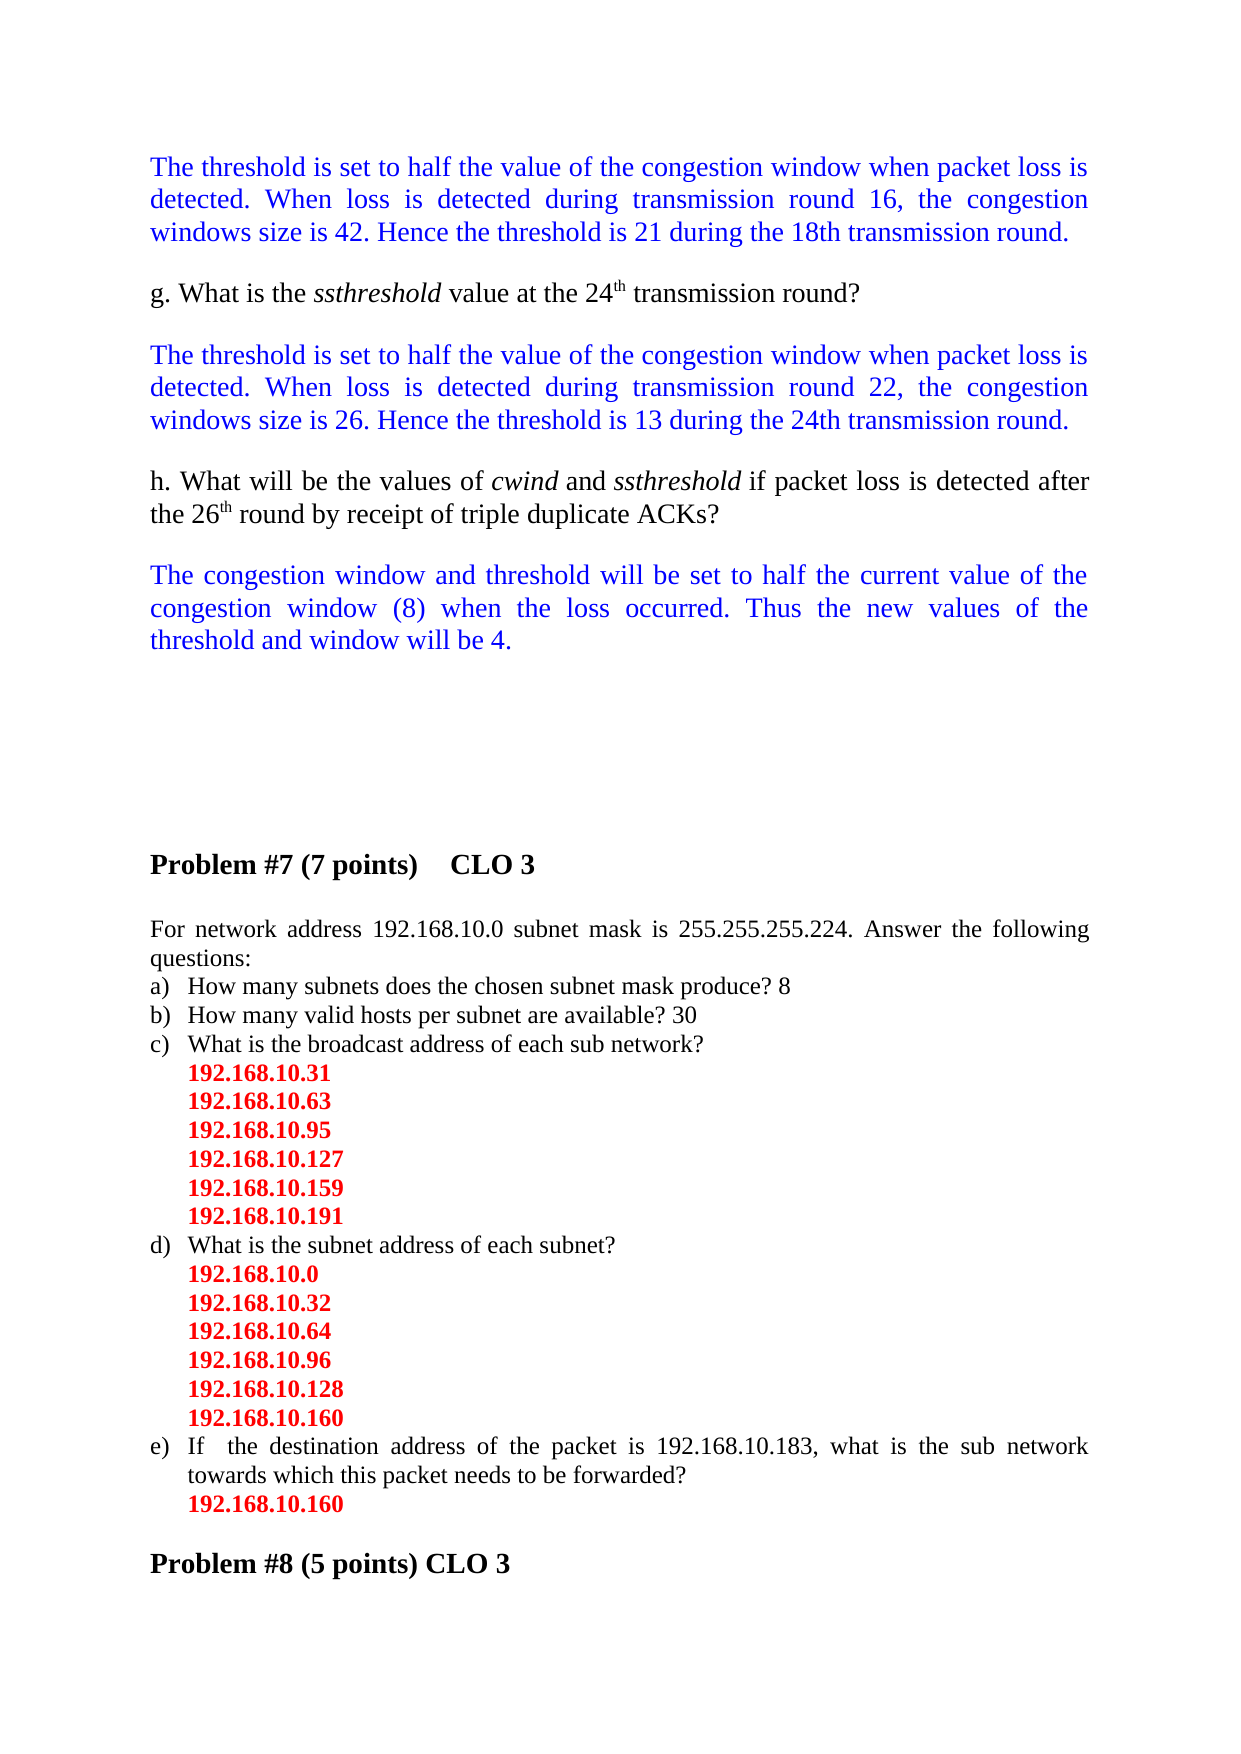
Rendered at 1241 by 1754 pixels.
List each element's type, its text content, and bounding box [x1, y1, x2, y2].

list 192.168.10.64 [187, 1316, 1090, 1345]
text g. What is the ssthreshold value at the 24th transmission round? [150, 276, 1090, 309]
list If the destination address of the packet is 192.168.10.183, what is the sub network towards which this packet needs to be forwarded? [150, 1431, 1090, 1489]
list 192.168.10.159 [187, 1173, 1090, 1201]
list 192.168.10.31 [187, 1058, 1090, 1086]
text Problem #8 (5 points) CLO 3 [150, 1546, 1090, 1580]
list 192.168.10.128 [187, 1374, 1090, 1403]
text The threshold is set to half the value of the congestion window when packet loss is detected. When loss is detected during transmission round 22, the congestion windows size is 26. Hence the threshold is 13 during the 24th transmission round. [150, 338, 1090, 435]
list How many valid hosts per subnet are available? 30 [150, 1000, 1090, 1029]
text Problem #7 (7 points) CLO 3 [150, 847, 1090, 880]
list 192.168.10.96 [187, 1345, 1090, 1374]
text The threshold is set to half the value of the congestion window when packet loss is detected. When loss is detected during transmission round 16, the congestion windows size is 42. Hence the threshold is 21 during the 18th transmission round. [150, 150, 1090, 247]
text The congestion window and threshold will be set to half the current value of the congestion window (8) when the loss occurred. Thus the new values of the threshold and window will be 4. [150, 558, 1090, 655]
list 192.168.10.127 [187, 1144, 1090, 1173]
list What is the subnet address of each subnet? [150, 1230, 1090, 1259]
list 192.168.10.95 [187, 1115, 1090, 1144]
list 192.168.10.0 [187, 1259, 1090, 1288]
list 192.168.10.32 [187, 1288, 1090, 1316]
list 192.168.10.160 [187, 1403, 1090, 1431]
list What is the broadcast address of each sub network? [150, 1029, 1090, 1058]
list 192.168.10.63 [187, 1086, 1090, 1115]
list For network address 192.168.10.0 subnet mask is 255.255.255.224. Answer the following questions: [150, 914, 1090, 971]
list 192.168.10.160 [187, 1489, 1090, 1518]
list How many subnets does the chosen subnet mask produce? 8 [150, 971, 1090, 1000]
text h. What will be the values of cwind and ssthreshold if packet loss is detected after the 26th round by receipt of triple duplicate ACKs? [150, 464, 1090, 529]
list 192.168.10.191 [187, 1201, 1090, 1230]
